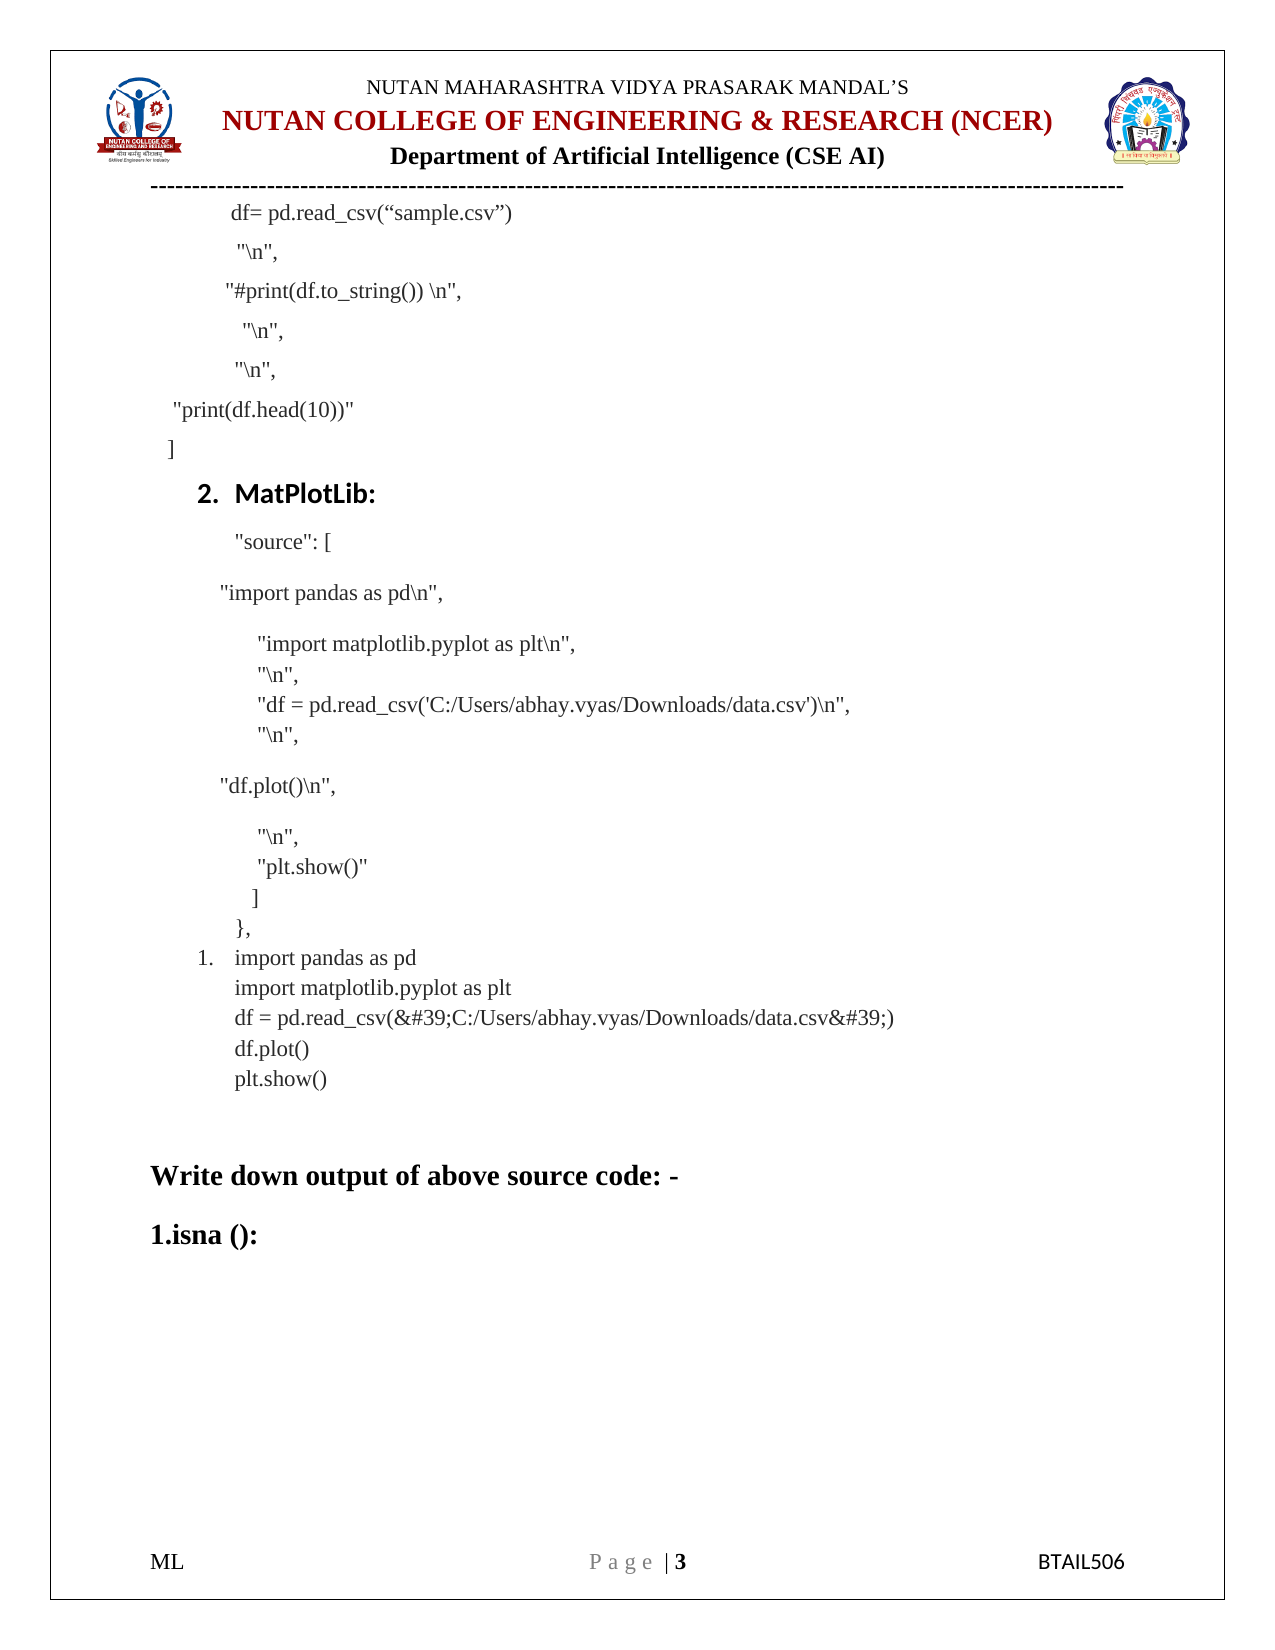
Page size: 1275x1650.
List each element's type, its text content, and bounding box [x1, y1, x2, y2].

text "print(df.head(10))" [150, 396, 1125, 422]
list "#print(df.to_string()) \n", [225, 278, 1125, 304]
text "df.plot()\n", [197, 772, 1125, 798]
list }, [234, 914, 1125, 940]
picture [1102, 75, 1193, 166]
text 1.isna (): [150, 1217, 1125, 1251]
list df.plot() [234, 1035, 1125, 1061]
list MatPlotLib: [197, 475, 1125, 511]
text "import pandas as pd\n", [197, 579, 1125, 606]
list import matplotlib.pyplot as plt [234, 974, 1125, 1001]
list "\n", [225, 238, 1125, 264]
text Write down output of above source code: - [150, 1158, 1125, 1191]
list "\n", [234, 661, 1125, 687]
list plt.show() [234, 1065, 1125, 1091]
list "source": [ [234, 528, 1125, 555]
text "\n", [150, 357, 1125, 383]
list df = pd.read_csv(&#39;C:/Users/abhay.vyas/Downloads/data.csv&#39;) [234, 1004, 1125, 1031]
text df= pd.read_csv(“sample.csv”) [197, 199, 1125, 225]
list import pandas as pd [197, 944, 1125, 970]
list "\n", [225, 317, 1125, 343]
text ] [150, 436, 1125, 462]
list "import matplotlib.pyplot as plt\n", [234, 631, 1125, 657]
list "\n", [234, 823, 1125, 849]
picture [92, 73, 183, 164]
list "\n", [234, 721, 1125, 747]
list ] [234, 884, 1125, 910]
list "df = pd.read_csv('C:/Users/abhay.vyas/Downloads/data.csv')\n", [234, 691, 1125, 717]
list "plt.show()" [234, 853, 1125, 880]
